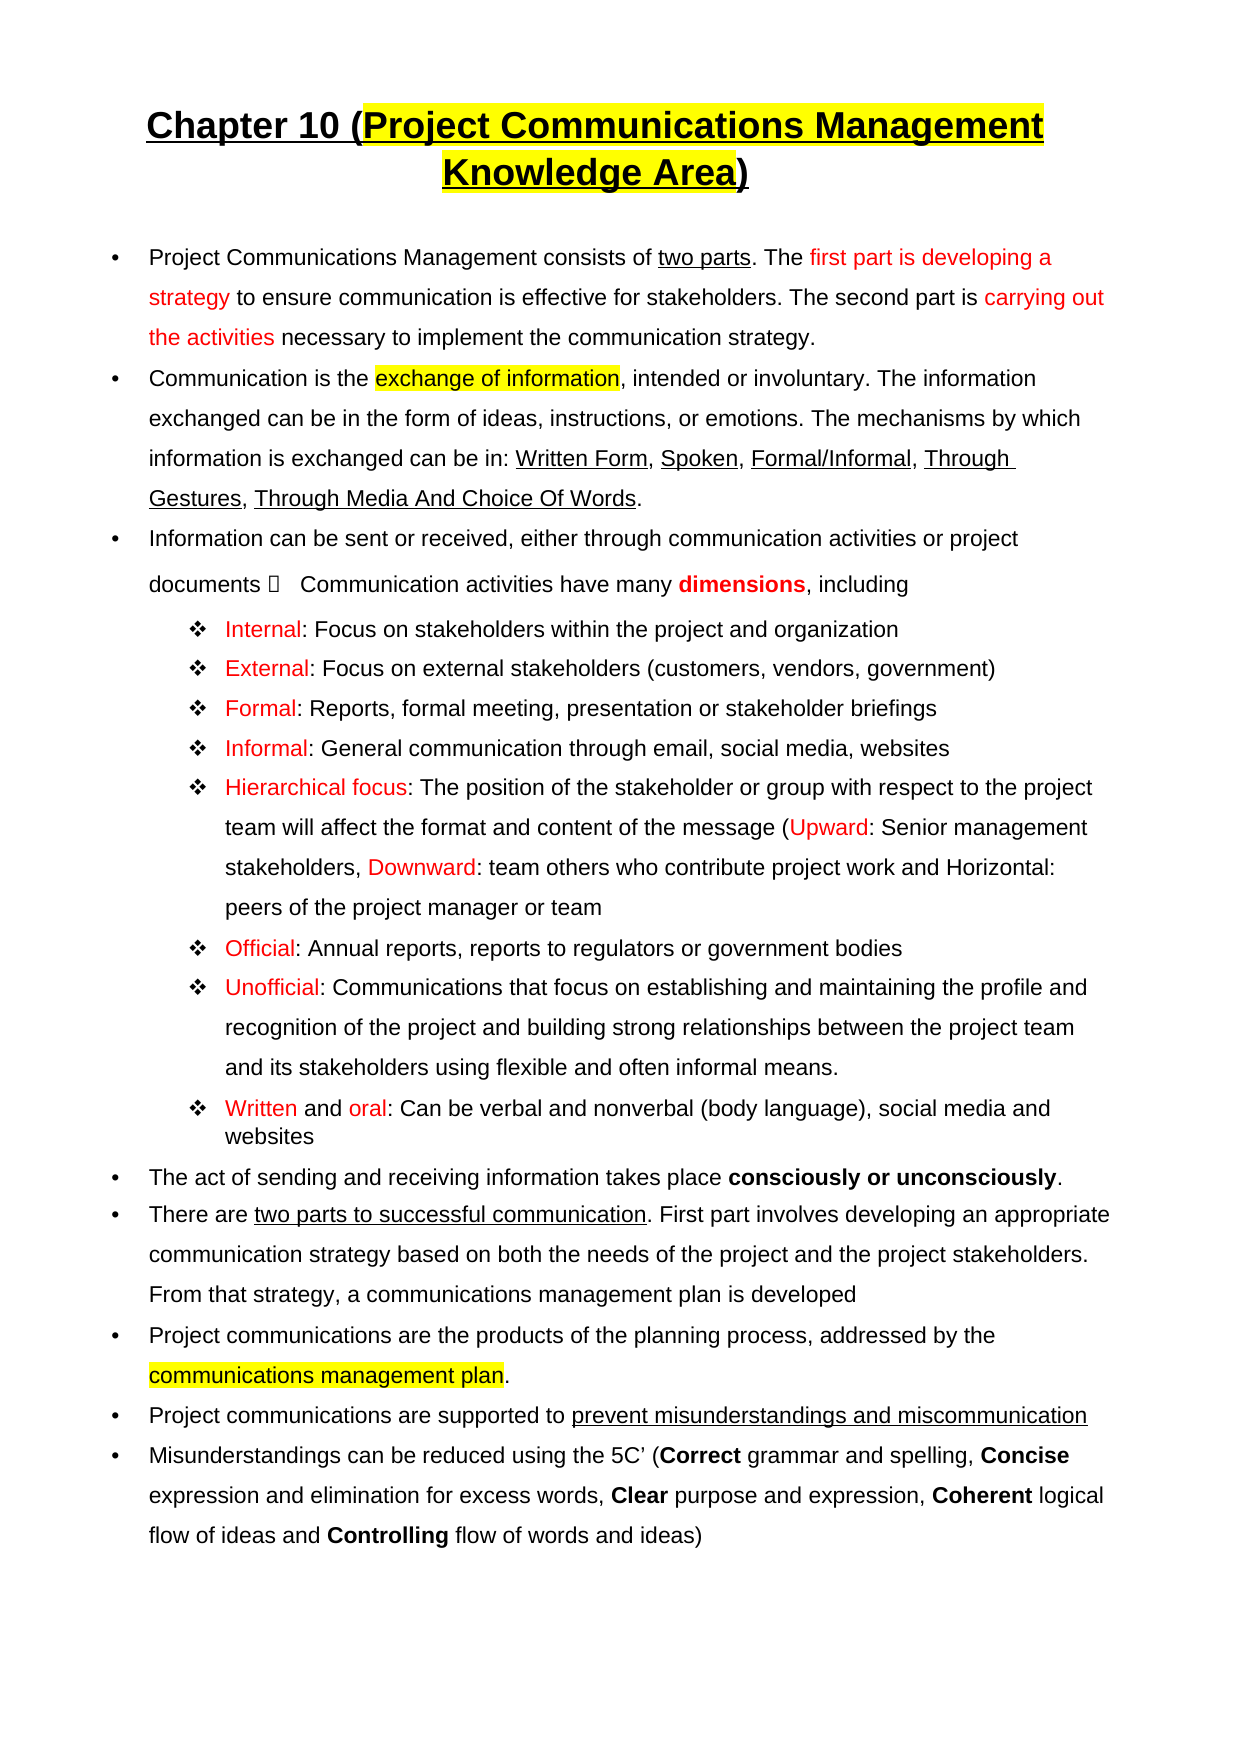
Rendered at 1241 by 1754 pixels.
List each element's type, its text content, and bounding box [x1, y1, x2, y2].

list Informal: General communication through email, social media, websites [187, 734, 1115, 761]
list Project communications are the products of the planning process, addressed by the communications management plan. [111, 1322, 1115, 1388]
list Hierarchical focus: The position of the stakeholder or group with respect to the project team will affect the format and content of the message (Upward: Senior management stakeholders, Downward: team others who contribute project work and Horizontal: peers of the project manager or team [187, 774, 1115, 920]
list The act of sending and receiving information takes place consciously or unconsciously. [111, 1164, 1115, 1190]
subtitle Chapter 10 (Project Communications Management Knowledge Area) [81, 103, 1108, 193]
list Internal: Focus on stakeholders within the project and organization [187, 616, 1115, 642]
list Project communications are supported to prevent misunderstandings and miscommunication [111, 1402, 1115, 1429]
list Formal: Reports, formal meeting, presentation or stakeholder briefings [187, 695, 1115, 721]
list Information can be sent or received, either through communication activities or project documents  Communication activities have many dimensions, including [111, 525, 1115, 599]
list Written and oral: Can be verbal and nonverbal (body language), social media and websites [187, 1094, 1115, 1149]
list Misunderstandings can be reduced using the 5C’ (Correct grammar and spelling, Concise expression and elimination for excess words, Clear purpose and expression, Coherent logical flow of ideas and Controlling flow of words and ideas) [111, 1442, 1115, 1549]
list Project Communications Management consists of two parts. The first part is developing a strategy to ensure communication is effective for stakeholders. The second part is carrying out the activities necessary to implement the communication strategy. [111, 244, 1115, 351]
list Official: Annual reports, reports to regulators or government bodies [187, 934, 1115, 961]
list There are two parts to successful communication. First part involves developing an appropriate communication strategy based on both the needs of the project and the project stakeholders. From that strategy, a communications management plan is developed [111, 1201, 1115, 1308]
list External: Focus on external stakeholders (customers, vendors, government) [187, 655, 1115, 682]
list Unofficial: Communications that focus on establishing and maintaining the profile and recognition of the project and building strong relationships between the project team and its stakeholders using flexible and often informal means. [187, 974, 1115, 1080]
list Communication is the exchange of information, intended or involuntary. The information exchanged can be in the form of ideas, instructions, or emotions. The mechanisms by which information is exchanged can be in: Written Form, Spoken, Formal/Informal, Through Gestures, Through Media And Choice Of Words. [111, 365, 1115, 511]
